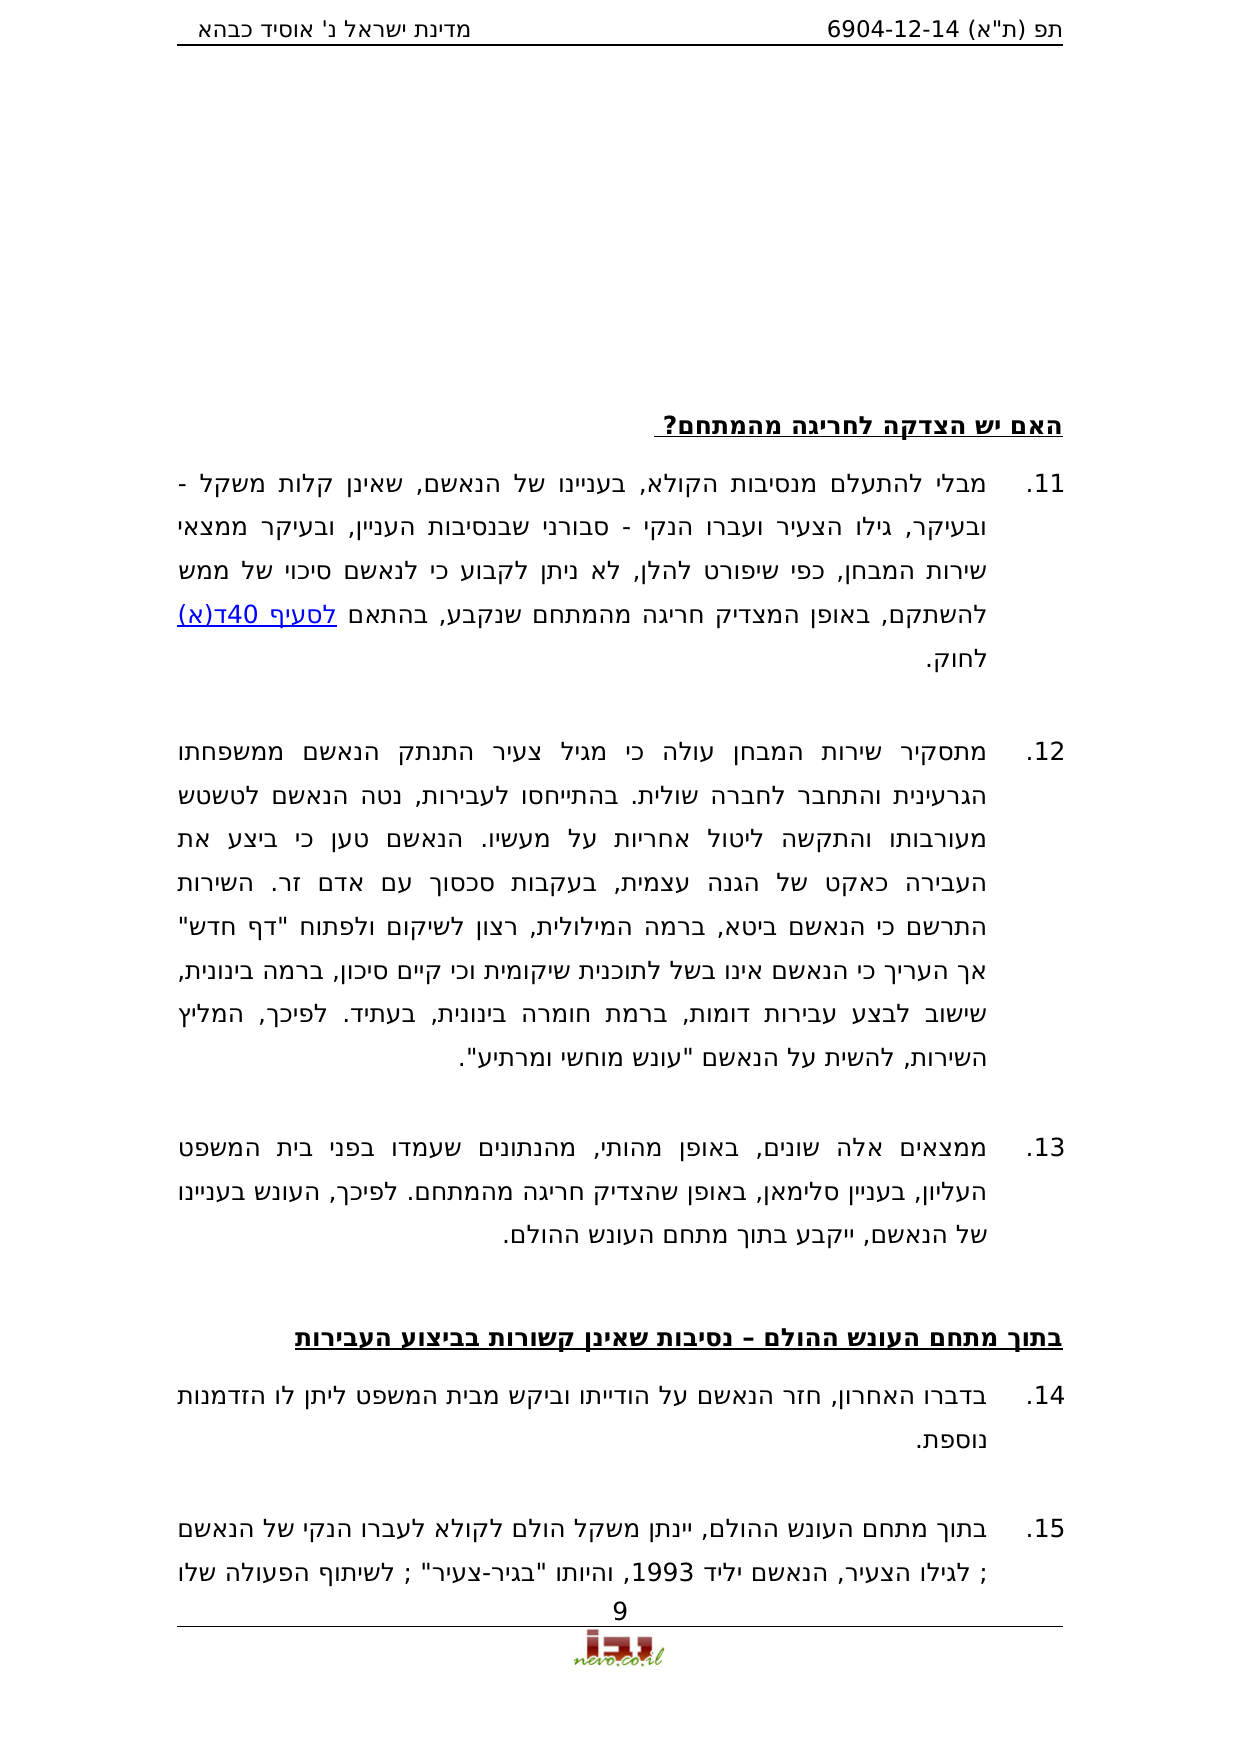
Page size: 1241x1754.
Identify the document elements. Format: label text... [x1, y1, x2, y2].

picture [574, 1629, 666, 1667]
text האם יש הצדקה לחריגה מהמתחם? [177, 411, 1063, 440]
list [177, 1514, 1026, 1587]
list מבלי להתעלם מנסיבות הקולא, בעניינו של הנאשם, שאינן קלות משקל - ובעיקר, גילו הצעיר ועברו הנקי - סבורני שבנסיבות העניין, ובעיקר ממצאי שירות המבחן, כפי שיפורט להלן, לא ניתן לקבוע כי לנאשם סיכוי של ממש להשתקם, באופן המצדיק חריגה מהמתחם שנקבע, בהתאם לסעיף 40ד(א) לחוק. [177, 469, 1026, 673]
list בדברו האחרון, חזר הנאשם על הודייתו וביקש מבית המשפט ליתן לו הזדמנות נוספת. [177, 1381, 1026, 1454]
list מתסקיר שירות המבחן עולה כי מגיל צעיר התנתק הנאשם ממשפחתו הגרעינית והתחבר לחברה שולית. בהתייחסו לעבירות, נטה הנאשם לטשטש מעורבותו והתקשה ליטול אחריות על מעשיו. הנאשם טען כי ביצע את העבירה כאקט של הגנה עצמית, בעקבות סכסוך עם אדם זר. השירות התרשם כי הנאשם ביטא, ברמה המילולית, רצון לשיקום ולפתוח "דף חדש" אך העריך כי הנאשם אינו בשל לתוכנית שיקומית וכי קיים סיכון, ברמה בינונית, שישוב לבצע עבירות דומות, ברמת חומרה בינונית, בעתיד. לפיכך, המליץ השירות, להשית על הנאשם "עונש מוחשי ומרתיע". [177, 737, 1026, 1073]
list ממצאים אלה שונים, באופן מהותי, מהנתונים שעמדו בפני בית המשפט העליון, בעניין סלימאן, באופן שהצדיק חריגה מהמתחם. לפיכך, העונש בעניינו של הנאשם, ייקבע בתוך מתחם העונש ההולם. [177, 1133, 1026, 1249]
text בתוך מתחם העונש ההולם – נסיבות שאינן קשורות בביצוע העבירות [177, 1323, 1063, 1352]
